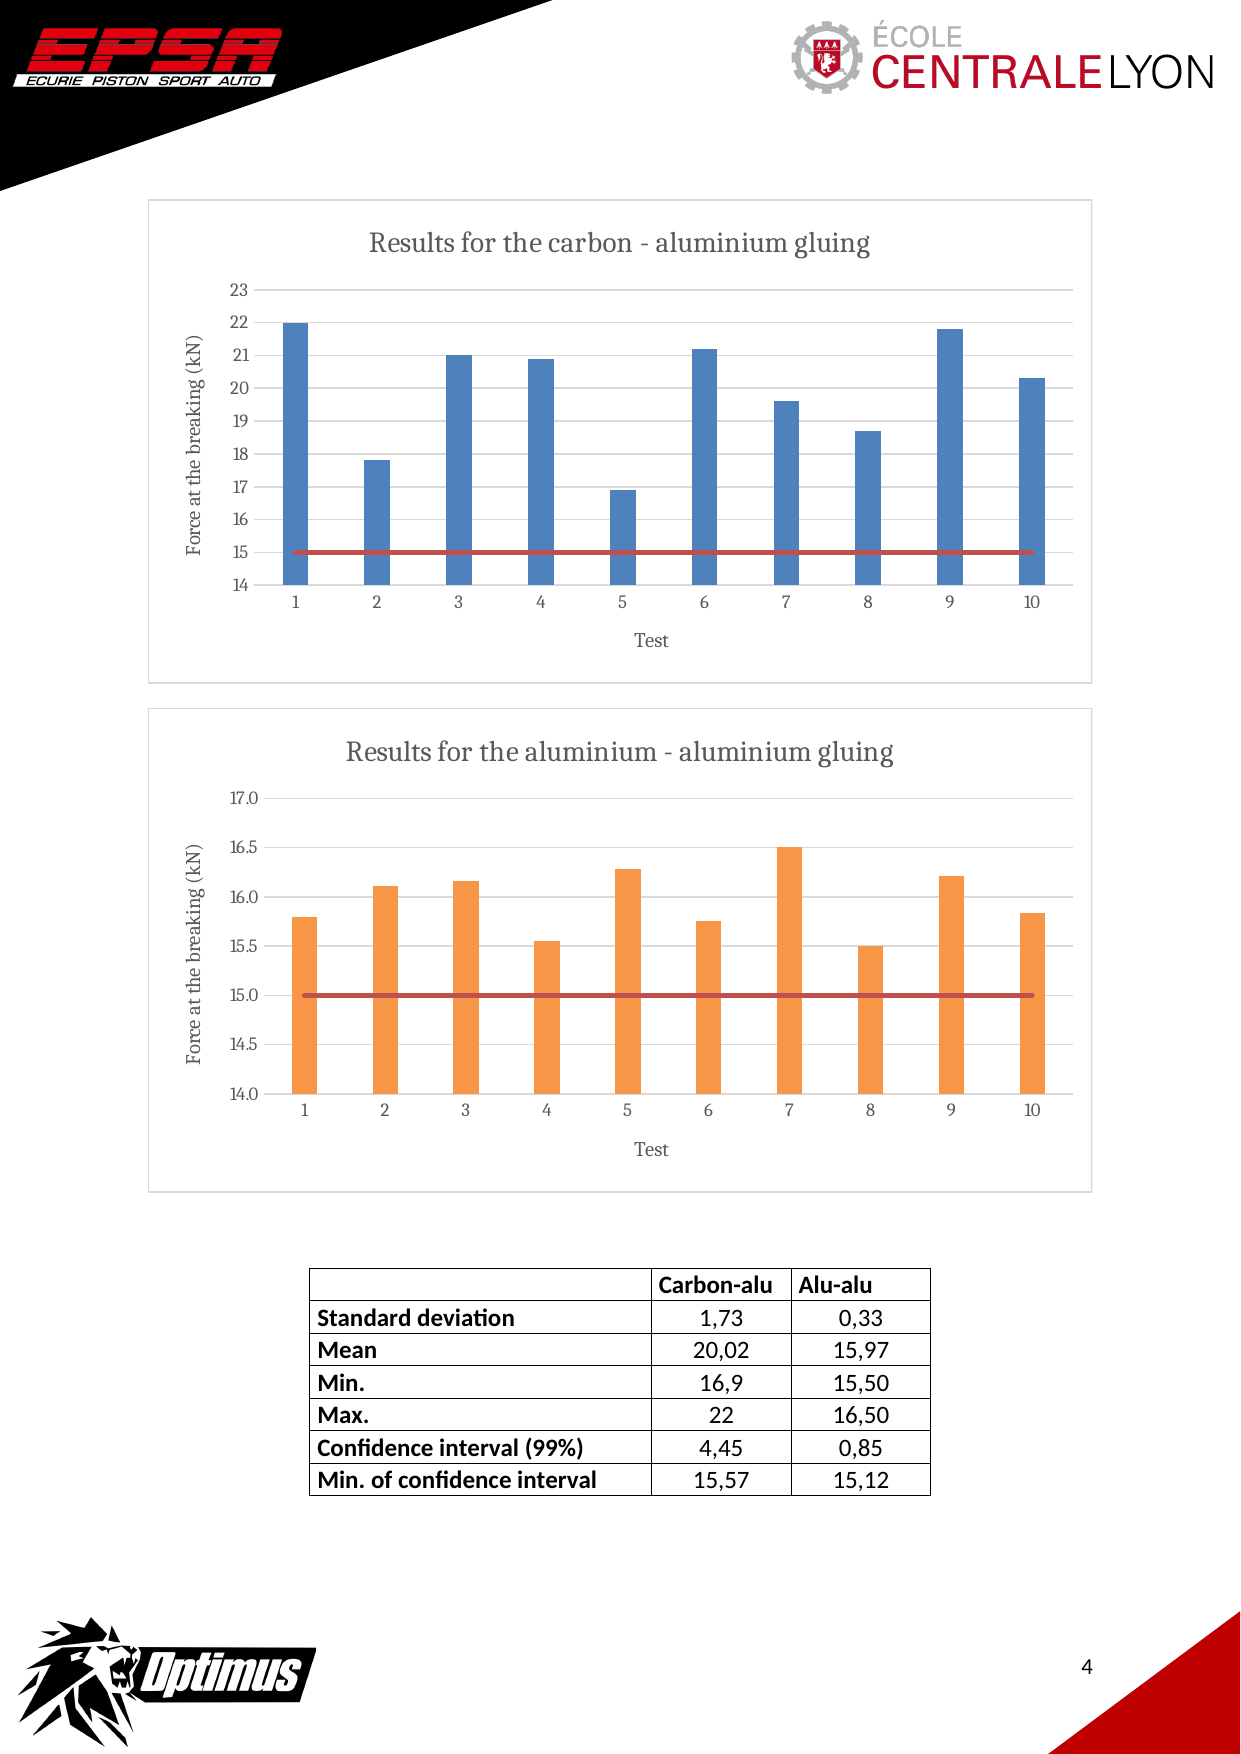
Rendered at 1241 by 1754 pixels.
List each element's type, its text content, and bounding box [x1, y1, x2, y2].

table_cell Min. [310, 1366, 651, 1398]
table_cell 0,85 [792, 1431, 930, 1463]
table_cell Confidence interval (99%) [310, 1431, 651, 1463]
table_cell 15,57 [652, 1464, 791, 1495]
picture [12, 28, 282, 87]
table_cell Max. [310, 1399, 651, 1430]
table_header Alu-alu [792, 1269, 930, 1300]
table_header [310, 1269, 651, 1300]
table_cell Min. of confidence interval [310, 1464, 651, 1495]
table_cell 16,50 [792, 1399, 930, 1430]
table_cell 22 [652, 1399, 791, 1430]
table_cell Standard deviation [310, 1301, 651, 1333]
picture [17, 1617, 317, 1747]
table_cell Mean [310, 1334, 651, 1365]
table_cell 16,9 [652, 1366, 791, 1398]
table_cell 1,73 [652, 1301, 791, 1333]
table_cell 15,97 [792, 1334, 930, 1365]
table_header Carbon-alu [652, 1269, 791, 1300]
table_cell 15,12 [792, 1464, 930, 1495]
table_cell 4,45 [652, 1431, 791, 1463]
picture [791, 20, 1213, 94]
table_cell 20,02 [652, 1334, 791, 1365]
table_cell 0,33 [792, 1301, 930, 1333]
table_cell 15,50 [792, 1366, 930, 1398]
